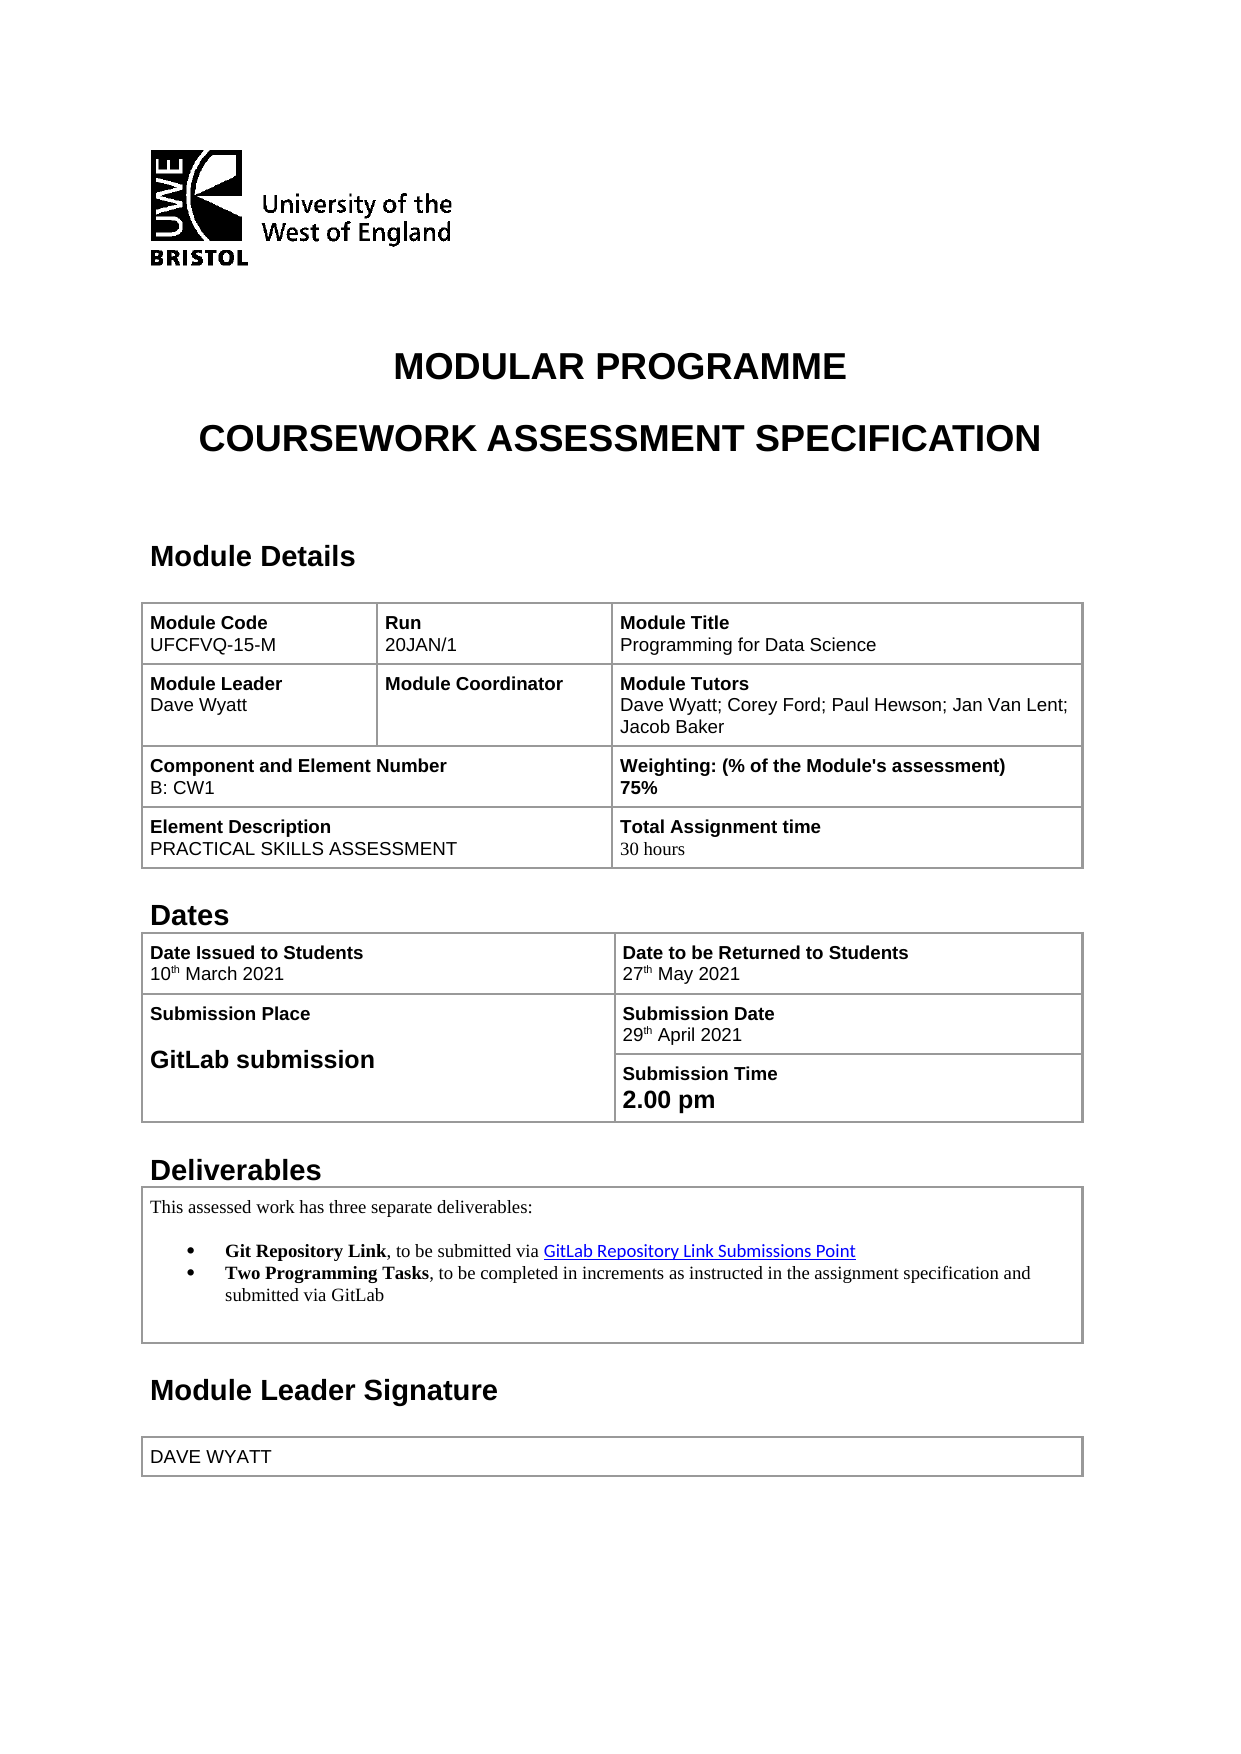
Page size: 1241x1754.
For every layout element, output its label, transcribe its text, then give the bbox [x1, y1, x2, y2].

text Deliverables [150, 1152, 1090, 1186]
table_cell Submission Place GitLab submission [143, 995, 614, 1121]
table_cell Module Coordinator [378, 665, 611, 745]
table_header Date to be Returned to Students 27th May 2021 [616, 934, 1081, 992]
text Dates [150, 898, 1090, 932]
table_header Module Code UFCFVQ-15-M [143, 604, 376, 663]
table_cell Weighting: (% of the Module's assessment) 75% [613, 747, 1081, 806]
table_cell Module Leader Dave Wyatt [143, 665, 376, 745]
table_header This assessed work has three separate deliverables: Git Repository Link, to be submitted via GitLab Repository Link Submissions Point Two Programming Tasks, to be completed in increments as instructed in the assignment specification and submitted via GitLab [143, 1188, 1081, 1342]
table_cell Module Tutors Dave Wyatt; Corey Ford; Paul Hewson; Jan Van Lent; Jacob Baker [613, 665, 1081, 745]
text Module Leader Signature [150, 1373, 1090, 1407]
picture [150, 150, 452, 266]
table_cell Total Assignment time 30 hours [613, 808, 1081, 867]
table_header Module Title Programming for Data Science [613, 604, 1081, 663]
table_header Date Issued to Students 10th March 2021 [143, 934, 614, 992]
text COURSEWORK ASSESSMENT SPECIFICATION [150, 416, 1090, 459]
table_cell Submission Date 29th April 2021 [616, 995, 1081, 1053]
text MODULAR PROGRAMME [150, 344, 1090, 387]
table_header DAVE WYATT [143, 1438, 1081, 1475]
table_cell Element Description PRACTICAL SKILLS ASSESSMENT [143, 808, 611, 867]
table_cell Component and Element Number B: CW1 [143, 747, 611, 806]
text Module Details [150, 539, 1090, 573]
table_header Run 20JAN/1 [378, 604, 611, 663]
table_cell Submission Time 2.00 pm [616, 1055, 1081, 1121]
